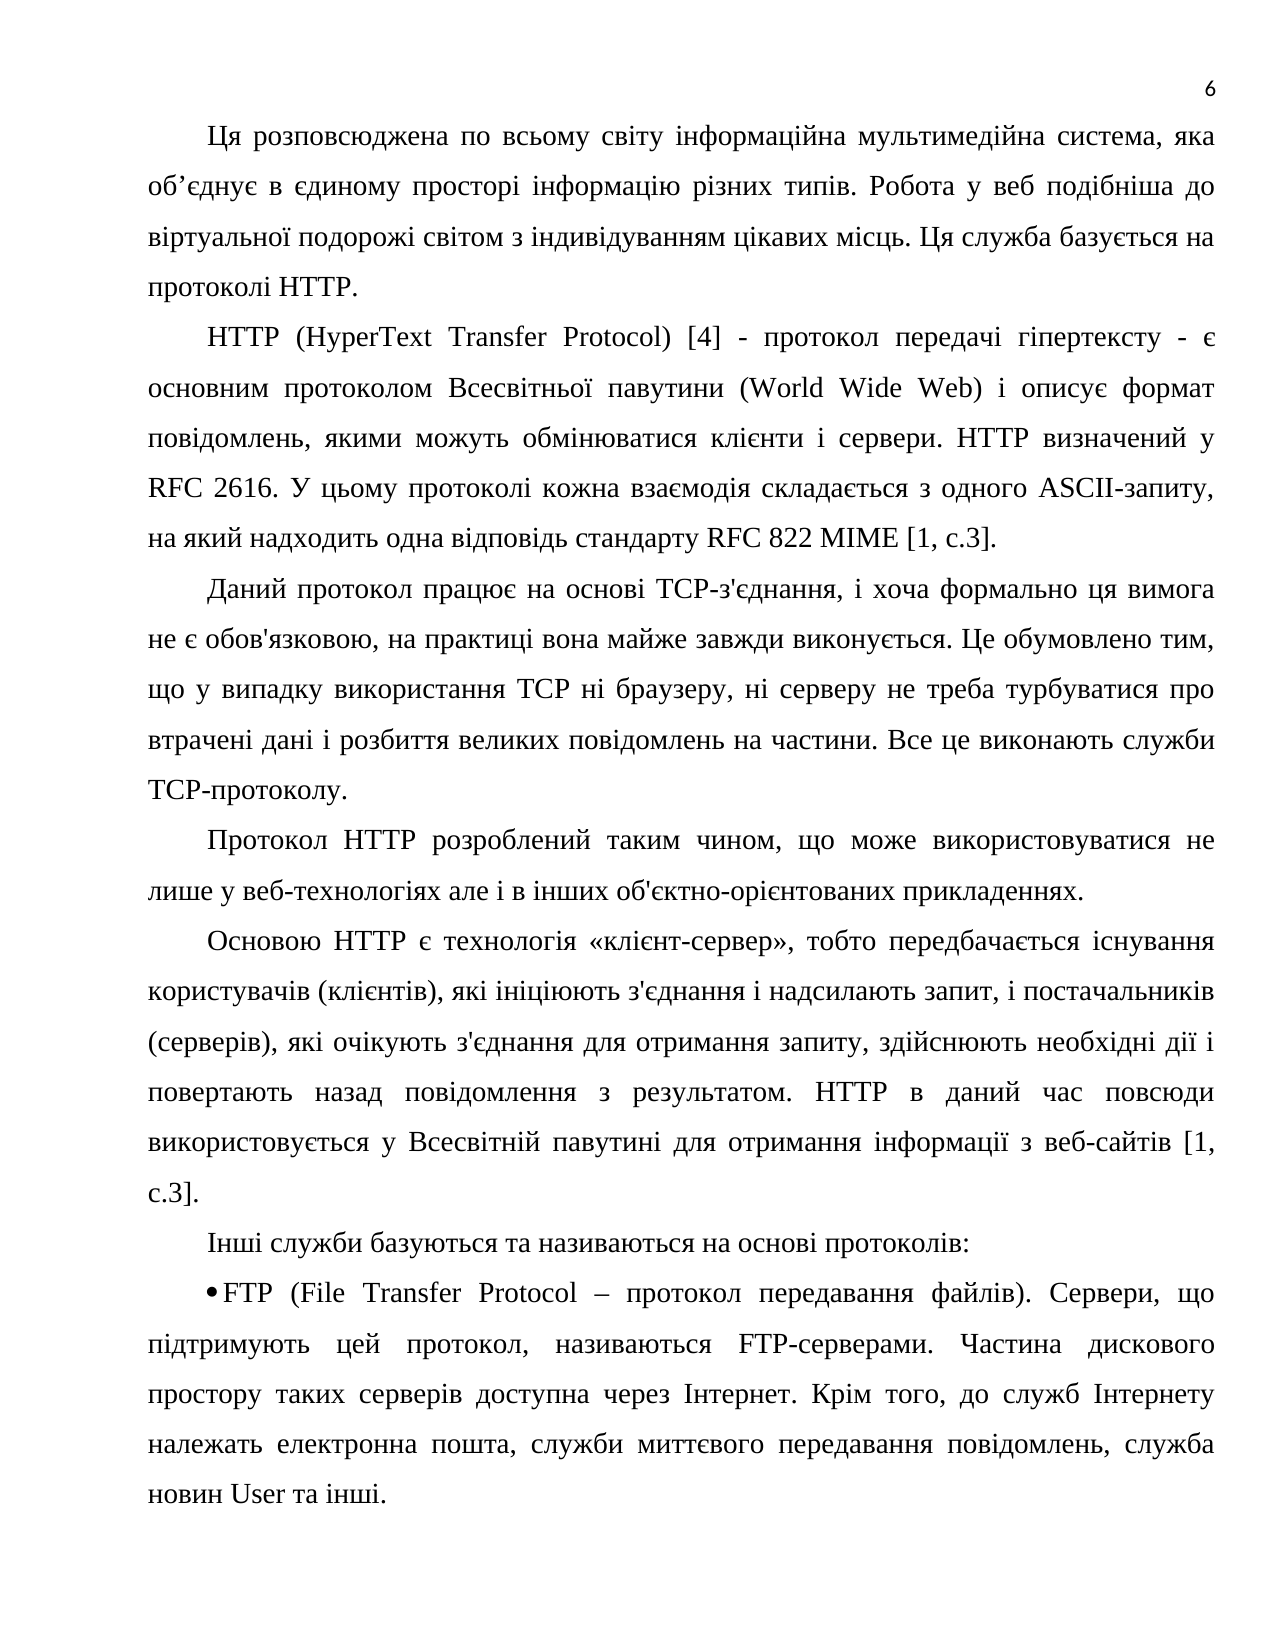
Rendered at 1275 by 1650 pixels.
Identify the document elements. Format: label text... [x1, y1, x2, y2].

text HTTP (HyperText Transfer Protocol) [4] - протокол передачі гіпертексту - є основним протоколом Всесвітньої павутини (World Wide Web) і описує формат повідомлень, якими можуть обмінюватися клієнти і сервери. HTTP визначений у RFC 2616. У цьому протоколі кожна взаємодія складається з одного ASCII-запиту, на який надходить одна відповідь стандарту RFC 822 MIME [1, c.3]. [148, 319, 1216, 554]
text Інші служби базуються та називаються на основі протоколів: [148, 1225, 1216, 1258]
text Ця розповсюджена по всьому світу інформаційна мультимедійна система, яка об’єднує в єдиному просторі інформацію різних типів. Робота у веб подібніша до віртуальної подорожі світом з індивідуванням цікавих місць. Ця служба базується на протоколі HTTP. [148, 118, 1216, 303]
list FTP (File Transfer Protocol – протокол передавання файлів). Сервери, що підтримують цей протокол, називаються FTP-серверами. Частина дискового простору таких серверів доступна через Інтернет. Крім того, до служб Інтернету належать електронна пошта, служби миттєвого передавання повідомлень, служба новин User та інші. [148, 1275, 1216, 1510]
text Протокол HTTP розроблений таким чином, що може використовуватися не лише у веб-технологіях але і в інших об'єктно-орієнтованих прикладеннях. [148, 822, 1216, 906]
text Даний протокол працює на основі TCP-з'єднання, і хоча формально ця вимога не є обов'язковою, на практиці вона майже завжди виконується. Це обумовлено тим, що у випадку використання TCP ні браузеру, ні серверу не треба турбуватися про втрачені дані і розбиття великих повідомлень на частини. Все це виконають служби TCP-протоколу. [148, 571, 1216, 806]
text Основою HTTP є технологія «клієнт-сервер», тобто передбачається існування користувачів (клієнтів), які ініціюють з'єднання і надсилають запит, і постачальників (серверів), які очікують з'єднання для отримання запиту, здійснюють необхідні дії і повертають назад повідомлення з результатом. HTTP в даний час повсюди використовується у Всесвітній павутині для отримання інформації з веб-сайтів [1, c.3]. [148, 923, 1216, 1208]
